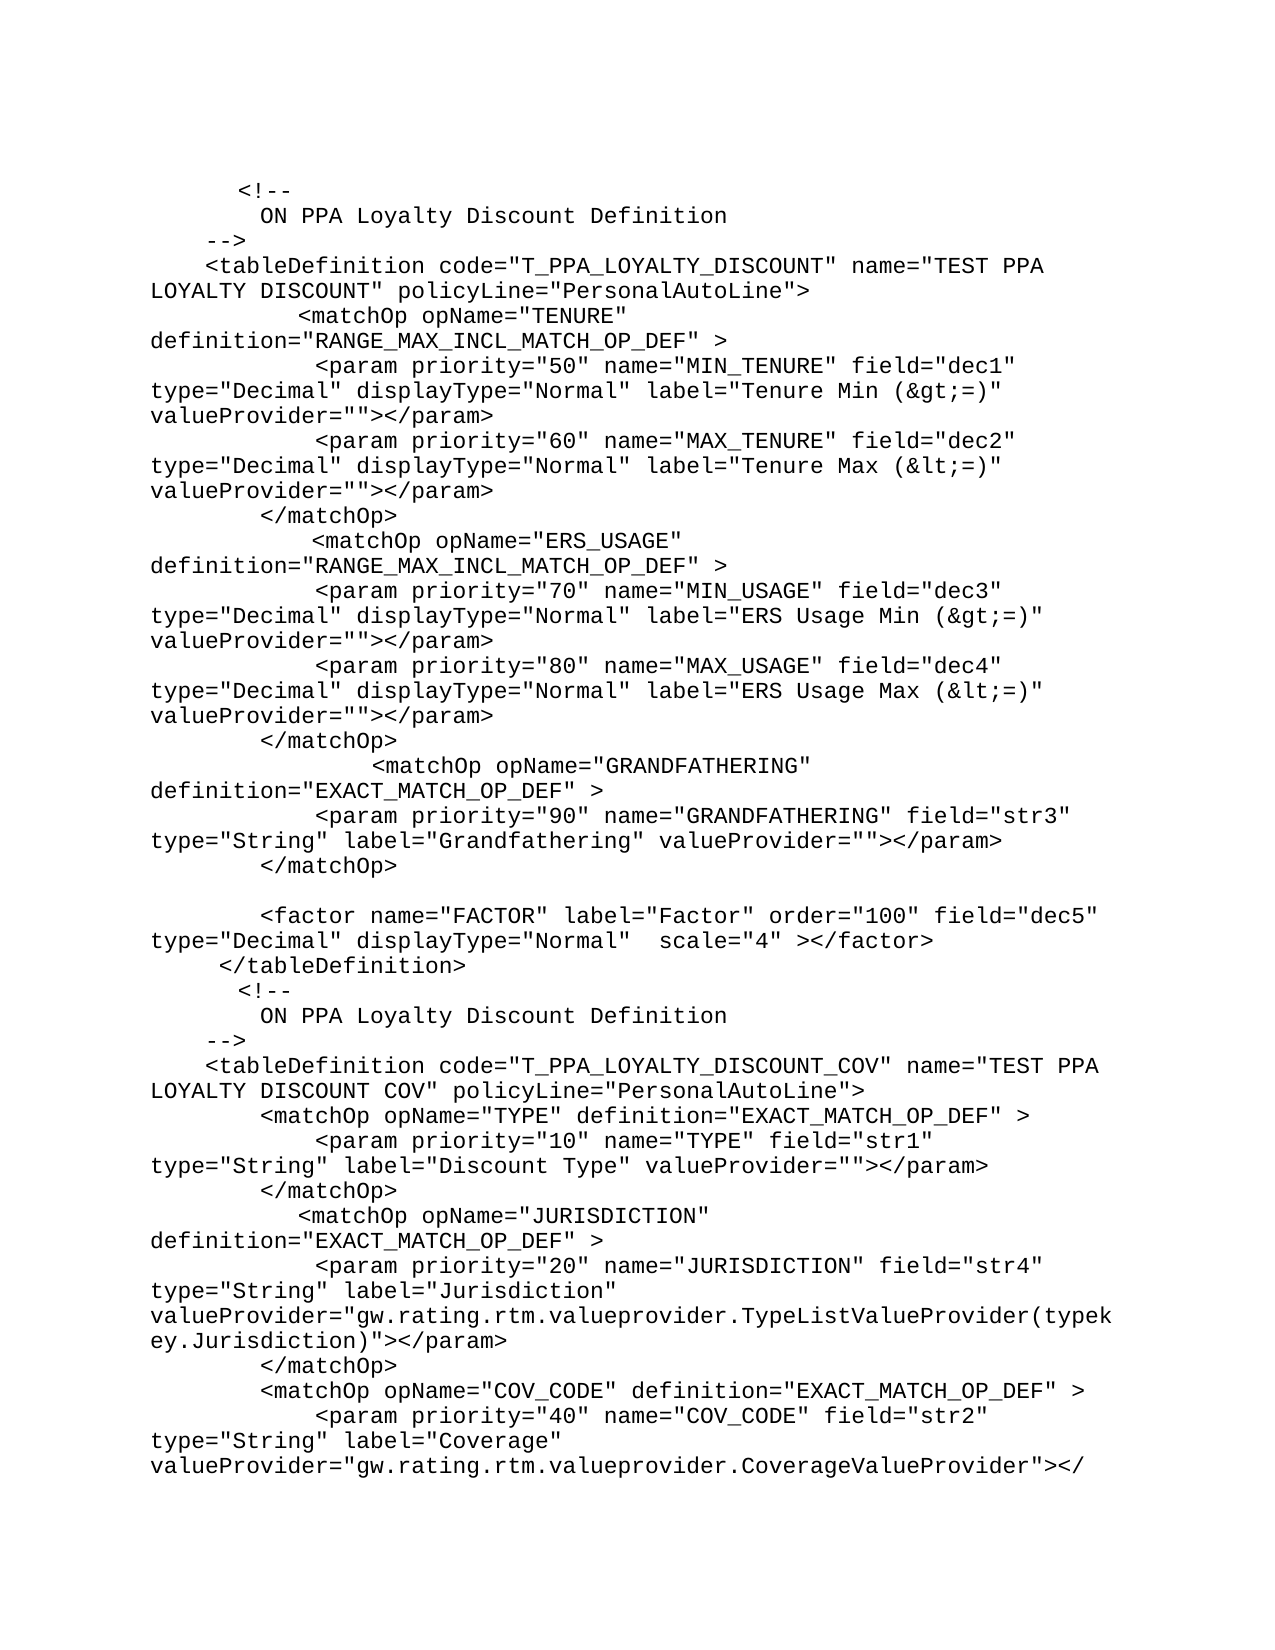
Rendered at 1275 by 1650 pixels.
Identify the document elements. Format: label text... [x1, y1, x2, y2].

text <param priority="70" name="MIN_USAGE" field="dec3" type="Decimal" displayType="Normal" label="ERS Usage Min (&gt;=)" valueProvider=""></param> [150, 578, 1125, 653]
text <!-- [150, 978, 1125, 1003]
text <tableDefinition code="T_PPA_LOYALTY_DISCOUNT_COV" name="TEST PPA LOYALTY DISCOUNT COV" policyLine="PersonalAutoLine"> [150, 1053, 1125, 1103]
text ON PPA Loyalty Discount Definition [150, 203, 1125, 228]
text <matchOp opName="ERS_USAGE" definition="RANGE_MAX_INCL_MATCH_OP_DEF" > [150, 528, 1125, 578]
text <param priority="80" name="MAX_USAGE" field="dec4" type="Decimal" displayType="Normal" label="ERS Usage Max (&lt;=)" valueProvider=""></param> [150, 653, 1125, 728]
text <matchOp opName="JURISDICTION" definition="EXACT_MATCH_OP_DEF" > [150, 1203, 1125, 1253]
text <matchOp opName="COV_CODE" definition="EXACT_MATCH_OP_DEF" > [150, 1378, 1125, 1403]
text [150, 1403, 1125, 1478]
text <param priority="90" name="GRANDFATHERING" field="str3" type="String" label="Grandfathering" valueProvider=""></param> [150, 803, 1125, 853]
text </matchOp> [150, 728, 1125, 753]
text <matchOp opName="GRANDFATHERING" definition="EXACT_MATCH_OP_DEF" > [150, 753, 1125, 803]
text <param priority="60" name="MAX_TENURE" field="dec2" type="Decimal" displayType="Normal" label="Tenure Max (&lt;=)" valueProvider=""></param> [150, 428, 1125, 503]
text </tableDefinition> [150, 953, 1125, 978]
text </matchOp> [150, 1353, 1125, 1378]
text <matchOp opName="TYPE" definition="EXACT_MATCH_OP_DEF" > [150, 1103, 1125, 1128]
text </matchOp> [150, 503, 1125, 528]
text <!-- [150, 178, 1125, 203]
text <param priority="20" name="JURISDICTION" field="str4" type="String" label="Jurisdiction" valueProvider="gw.rating.rtm.valueprovider.TypeListValueProvider(typekey.Jurisdiction)"></param> [150, 1253, 1125, 1353]
text --> [150, 228, 1125, 253]
text --> [150, 1028, 1125, 1053]
text </matchOp> [150, 853, 1125, 878]
text ON PPA Loyalty Discount Definition [150, 1003, 1125, 1028]
text <param priority="10" name="TYPE" field="str1" type="String" label="Discount Type" valueProvider=""></param> [150, 1128, 1125, 1178]
text <tableDefinition code="T_PPA_LOYALTY_DISCOUNT" name="TEST PPA LOYALTY DISCOUNT" policyLine="PersonalAutoLine"> [150, 253, 1125, 303]
text <factor name="FACTOR" label="Factor" order="100" field="dec5" type="Decimal" displayType="Normal" scale="4" ></factor> [150, 903, 1125, 953]
text <matchOp opName="TENURE" definition="RANGE_MAX_INCL_MATCH_OP_DEF" > [150, 303, 1125, 353]
text </matchOp> [150, 1178, 1125, 1203]
text <param priority="50" name="MIN_TENURE" field="dec1" type="Decimal" displayType="Normal" label="Tenure Min (&gt;=)" valueProvider=""></param> [150, 353, 1125, 428]
